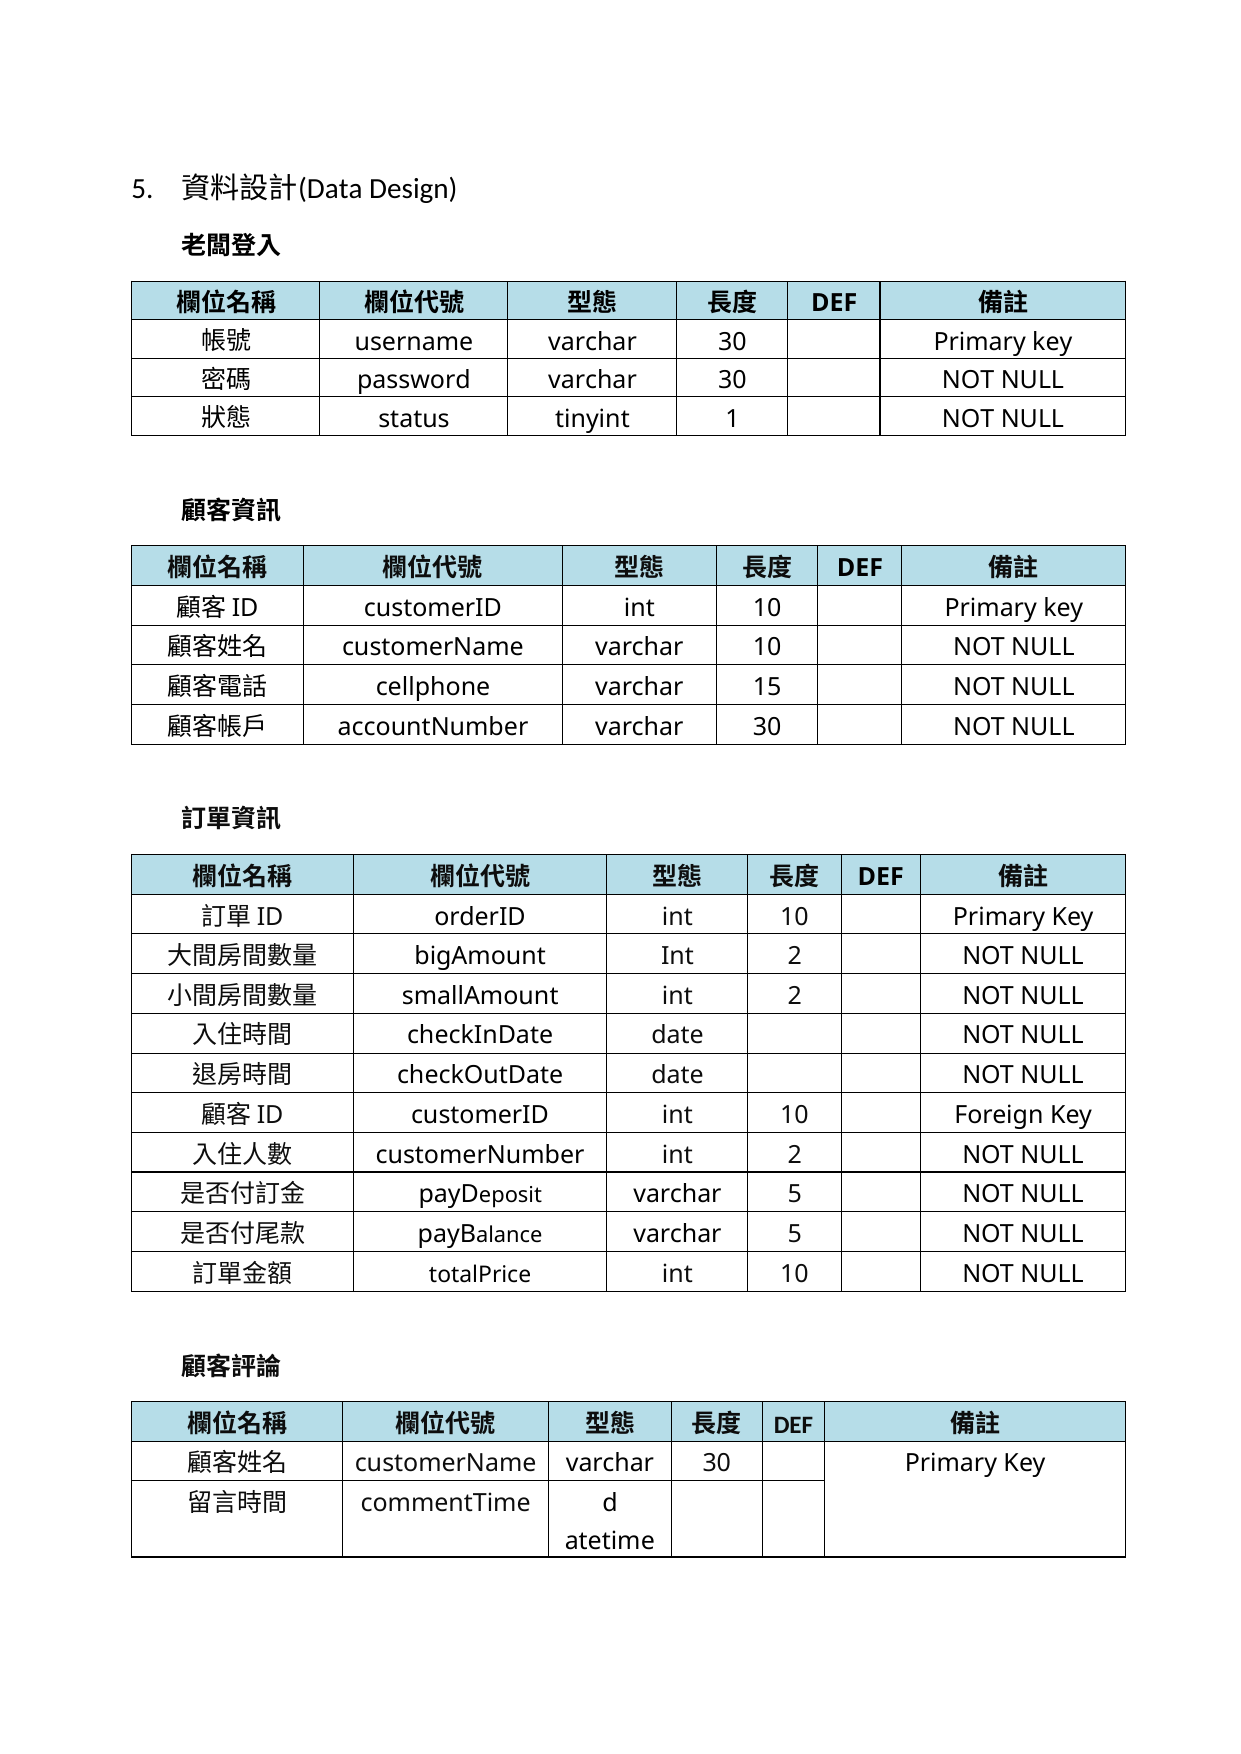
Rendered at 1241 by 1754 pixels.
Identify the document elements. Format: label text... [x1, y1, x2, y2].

table_header 欄位代號 [354, 855, 606, 894]
table_cell password [320, 359, 507, 396]
table_header 欄位代號 [304, 546, 562, 585]
table_header 型態 [563, 546, 716, 585]
table_cell Foreign Key [921, 1093, 1125, 1132]
table_cell NOT NULL [881, 397, 1125, 435]
table_header 型態 [508, 282, 676, 319]
table_cell 大間房間數量 [132, 934, 353, 973]
table_cell 訂單ID [132, 895, 353, 933]
table_cell 入住時間 [132, 1014, 353, 1052]
table_cell [842, 1054, 920, 1092]
table_cell Primary key [902, 586, 1125, 624]
table_cell varchar [563, 705, 716, 743]
table_cell Int [607, 934, 747, 973]
table_cell NOT NULL [921, 974, 1125, 1013]
table_cell varchar [607, 1212, 747, 1251]
table_cell username [320, 320, 507, 358]
table_header 備註 [902, 546, 1125, 585]
table_cell 15 [717, 665, 817, 704]
table_cell [842, 934, 920, 973]
table_cell 30 [677, 320, 787, 358]
table_cell 2 [748, 974, 841, 1013]
table_cell totalPrice [354, 1252, 606, 1291]
table_header DEF [763, 1402, 824, 1441]
table_cell 10 [748, 1252, 841, 1291]
table_cell 顧客ID [132, 1093, 353, 1132]
table_cell 是否付訂金 [132, 1173, 353, 1211]
table_cell checkOutDate [354, 1054, 606, 1092]
table_header 長度 [717, 546, 817, 585]
table_cell varchar [563, 626, 716, 664]
table_cell payBalance [354, 1212, 606, 1251]
table_cell Primary Key [825, 1442, 1125, 1556]
text 顧客資訊 [181, 490, 1125, 526]
table_cell int [563, 586, 716, 624]
table_header 欄位名稱 [132, 855, 353, 894]
table_cell [842, 974, 920, 1013]
table_cell [788, 397, 879, 435]
table_cell NOT NULL [921, 934, 1125, 973]
table_header DEF [818, 546, 901, 585]
table_cell 30 [677, 359, 787, 396]
table_cell [842, 895, 920, 933]
table_cell customerID [304, 586, 562, 624]
table_cell NOT NULL [921, 1252, 1125, 1291]
table_cell customerNumber [354, 1133, 606, 1171]
table_cell 10 [717, 586, 817, 624]
table_header 長度 [672, 1402, 762, 1441]
text 訂單資訊 [181, 799, 1125, 835]
table_cell date [607, 1014, 747, 1052]
table_header DEF [788, 282, 879, 319]
table_cell NOT NULL [902, 665, 1125, 704]
table_cell 顧客姓名 [132, 1442, 342, 1480]
table_cell 留言時間 [132, 1481, 342, 1556]
table_header 欄位代號 [343, 1402, 548, 1441]
text 顧客評論 [181, 1346, 1125, 1382]
table_cell date [607, 1054, 747, 1092]
table_cell 5 [748, 1173, 841, 1211]
table_cell 10 [748, 895, 841, 933]
table_cell NOT NULL [921, 1173, 1125, 1211]
table_cell 10 [717, 626, 817, 664]
table_cell NOT NULL [921, 1133, 1125, 1171]
table_cell [788, 320, 879, 358]
table_cell [672, 1481, 762, 1556]
table_cell NOT NULL [902, 705, 1125, 743]
table_cell int [607, 974, 747, 1013]
text 老闆登入 [181, 226, 1125, 262]
table_cell int [607, 1133, 747, 1171]
list 資料設計(Data Design) [131, 164, 1125, 207]
table_cell [842, 1014, 920, 1052]
table_cell NOT NULL [902, 626, 1125, 664]
table_cell varchar [563, 665, 716, 704]
table_cell 小間房間數量 [132, 974, 353, 1013]
table_cell int [607, 1093, 747, 1132]
table_cell customerName [304, 626, 562, 664]
table_cell 2 [748, 934, 841, 973]
table_cell [842, 1133, 920, 1171]
table_cell orderID [354, 895, 606, 933]
table_cell accountNumber [304, 705, 562, 743]
table_cell cellphone [304, 665, 562, 704]
table_cell 退房時間 [132, 1054, 353, 1092]
table_cell 狀態 [132, 397, 319, 435]
table_cell [818, 705, 901, 743]
table_cell 5 [748, 1212, 841, 1251]
table_cell 帳號 [132, 320, 319, 358]
table_cell 顧客帳戶 [132, 705, 303, 743]
table_cell 顧客姓名 [132, 626, 303, 664]
table_cell [818, 665, 901, 704]
table_cell varchar [508, 320, 676, 358]
table_cell tinyint [508, 397, 676, 435]
table_cell varchar [607, 1173, 747, 1211]
table_cell NOT NULL [921, 1212, 1125, 1251]
table_cell int [607, 1252, 747, 1291]
table_cell [748, 1014, 841, 1052]
table_cell NOT NULL [921, 1014, 1125, 1052]
table_cell [763, 1442, 824, 1480]
table_cell [842, 1212, 920, 1251]
table_cell 是否付尾款 [132, 1212, 353, 1251]
table_header 欄位名稱 [132, 546, 303, 585]
table_cell 密碼 [132, 359, 319, 396]
table_cell varchar [508, 359, 676, 396]
table_header 型態 [607, 855, 747, 894]
table_cell 10 [748, 1093, 841, 1132]
table_cell Primary Key [921, 895, 1125, 933]
table_cell 30 [672, 1442, 762, 1480]
table_cell smallAmount [354, 974, 606, 1013]
table_cell [842, 1093, 920, 1132]
table_header 備註 [921, 855, 1125, 894]
table_cell commentTime [343, 1481, 548, 1556]
table_header 備註 [825, 1402, 1125, 1441]
table_header 備註 [881, 282, 1125, 319]
table_cell [748, 1054, 841, 1092]
table_cell [842, 1252, 920, 1291]
table_header 欄位名稱 [132, 1402, 342, 1441]
table_cell 入住人數 [132, 1133, 353, 1171]
table_cell 顧客電話 [132, 665, 303, 704]
table_header 長度 [748, 855, 841, 894]
table_cell 顧客ID [132, 586, 303, 624]
table_cell [763, 1481, 824, 1556]
table_cell 訂單金額 [132, 1252, 353, 1291]
table_cell customerID [354, 1093, 606, 1132]
table_cell 1 [677, 397, 787, 435]
table_cell NOT NULL [921, 1054, 1125, 1092]
table_header 長度 [677, 282, 787, 319]
table_cell NOT NULL [881, 359, 1125, 396]
table_cell datetime [549, 1481, 671, 1556]
table_cell [842, 1173, 920, 1211]
table_cell 2 [748, 1133, 841, 1171]
table_header 欄位名稱 [132, 282, 319, 319]
table_cell bigAmount [354, 934, 606, 973]
table_cell int [607, 895, 747, 933]
table_header 型態 [549, 1402, 671, 1441]
table_cell payDeposit [354, 1173, 606, 1211]
table_cell 30 [717, 705, 817, 743]
table_header DEF [842, 855, 920, 894]
table_cell [788, 359, 879, 396]
table_cell customerName [343, 1442, 548, 1480]
table_header 欄位代號 [320, 282, 507, 319]
table_cell [818, 626, 901, 664]
table_cell Primary key [881, 320, 1125, 358]
table_cell varchar [549, 1442, 671, 1480]
table_cell checkInDate [354, 1014, 606, 1052]
table_cell [818, 586, 901, 624]
table_cell status [320, 397, 507, 435]
